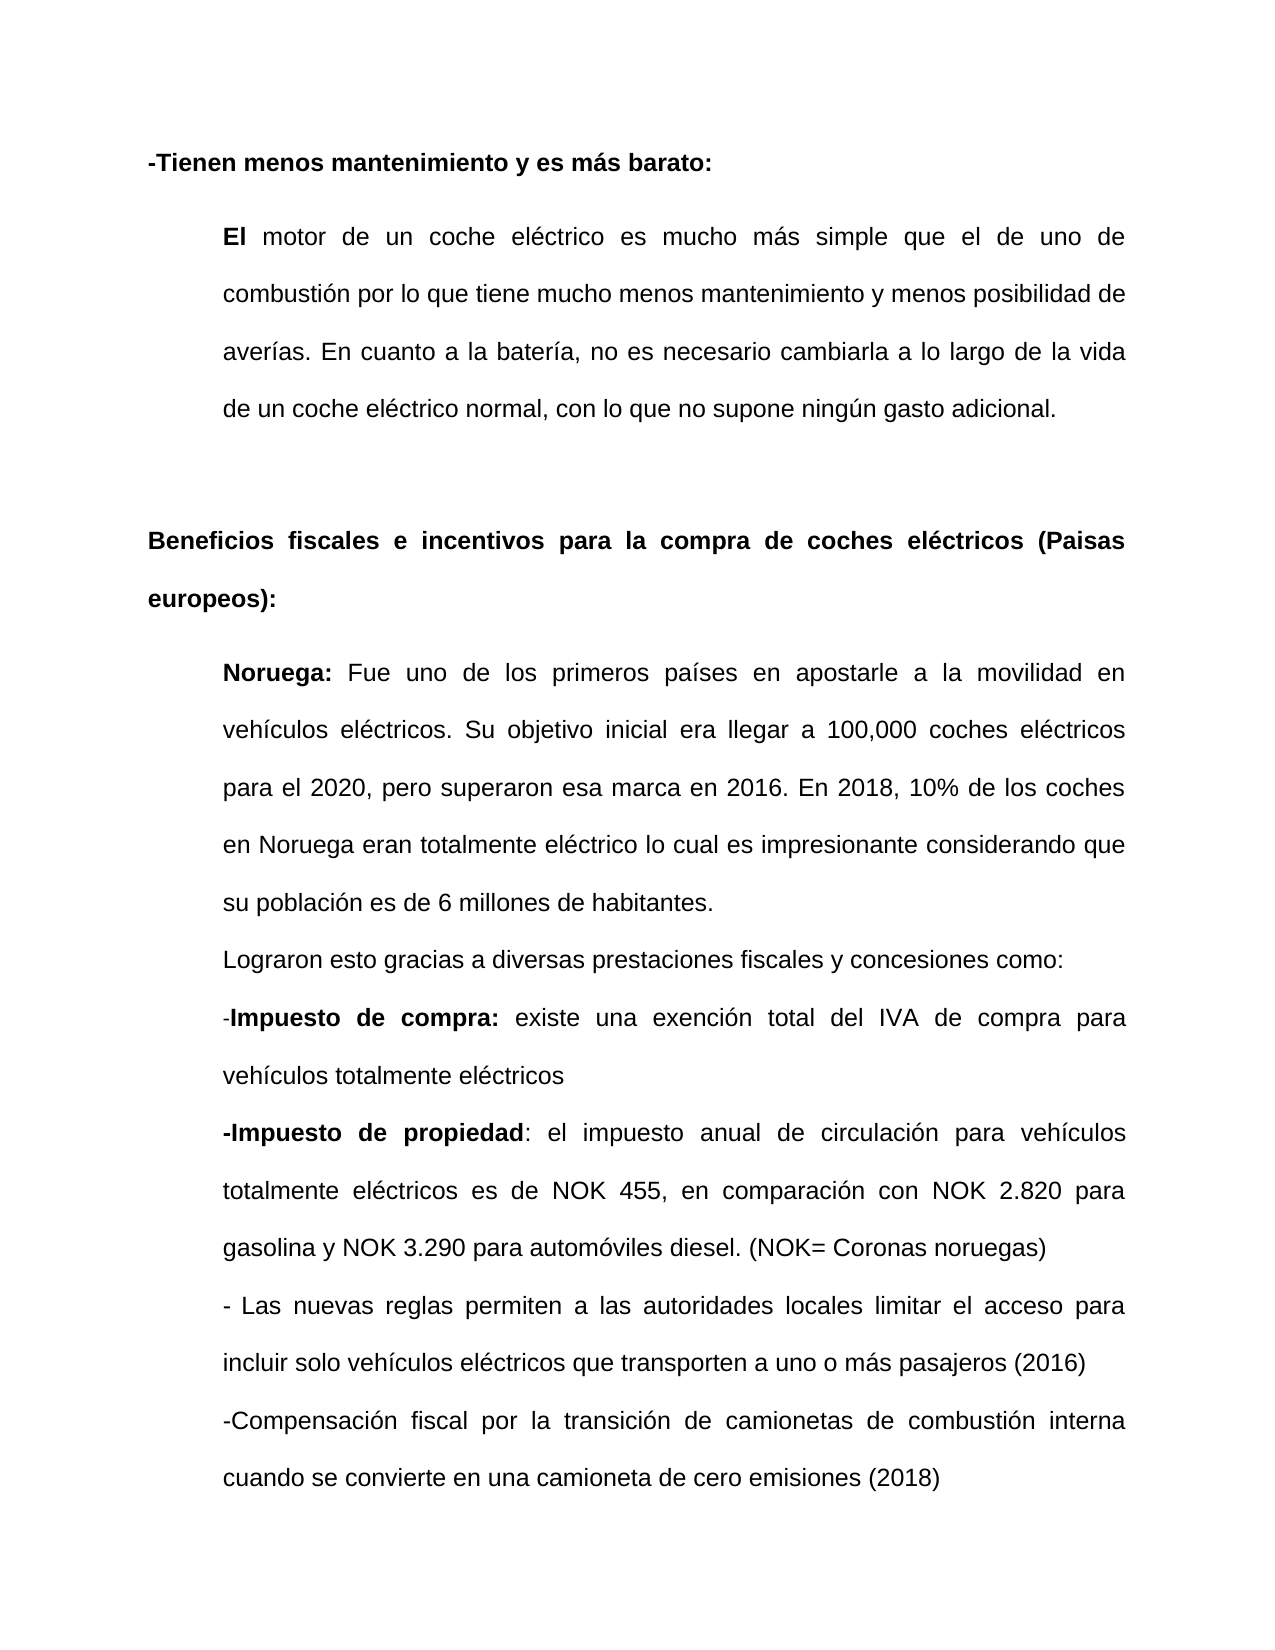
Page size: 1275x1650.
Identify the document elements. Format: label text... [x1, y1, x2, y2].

text Beneficios fiscales e incentivos para la compra de coches eléctricos (Paisas europeos): [148, 526, 1127, 612]
list -Compensación fiscal por la transición de camionetas de combustión interna cuando se convierte en una camioneta de cero emisiones (2018) [223, 1406, 1127, 1492]
list -Impuesto de compra: existe una exención total del IVA de compra para vehículos totalmente eléctricos [223, 1003, 1127, 1089]
list - Las nuevas reglas permiten a las autoridades locales limitar el acceso para incluir solo vehículos eléctricos que transporten a uno o más pasajeros (2016) [223, 1291, 1127, 1377]
list El motor de un coche eléctrico es mucho más simple que el de uno de combustión por lo que tiene mucho menos mantenimiento y menos posibilidad de averías. En cuanto a la batería, no es necesario cambiarla a lo largo de la vida de un coche eléctrico normal, con lo que no supone ningún gasto adicional. [223, 222, 1127, 423]
list Noruega: Fue uno de los primeros países en apostarle a la movilidad en vehículos eléctricos. Su objetivo inicial era llegar a 100,000 coches eléctricos para el 2020, pero superaron esa marca en 2016. En 2018, 10% de los coches en Noruega eran totalmente eléctrico lo cual es impresionante considerando que su población es de 6 millones de habitantes. [223, 658, 1127, 916]
list Lograron esto gracias a diversas prestaciones fiscales y concesiones como: [223, 945, 1127, 974]
text -Tienen menos mantenimiento y es más barato: [148, 148, 1127, 176]
list -Impuesto de propiedad: el impuesto anual de circulación para vehículos totalmente eléctricos es de NOK 455, en comparación con NOK 2.820 para gasolina y NOK 3.290 para automóviles diesel. (NOK= Coronas noruegas) [223, 1118, 1127, 1262]
